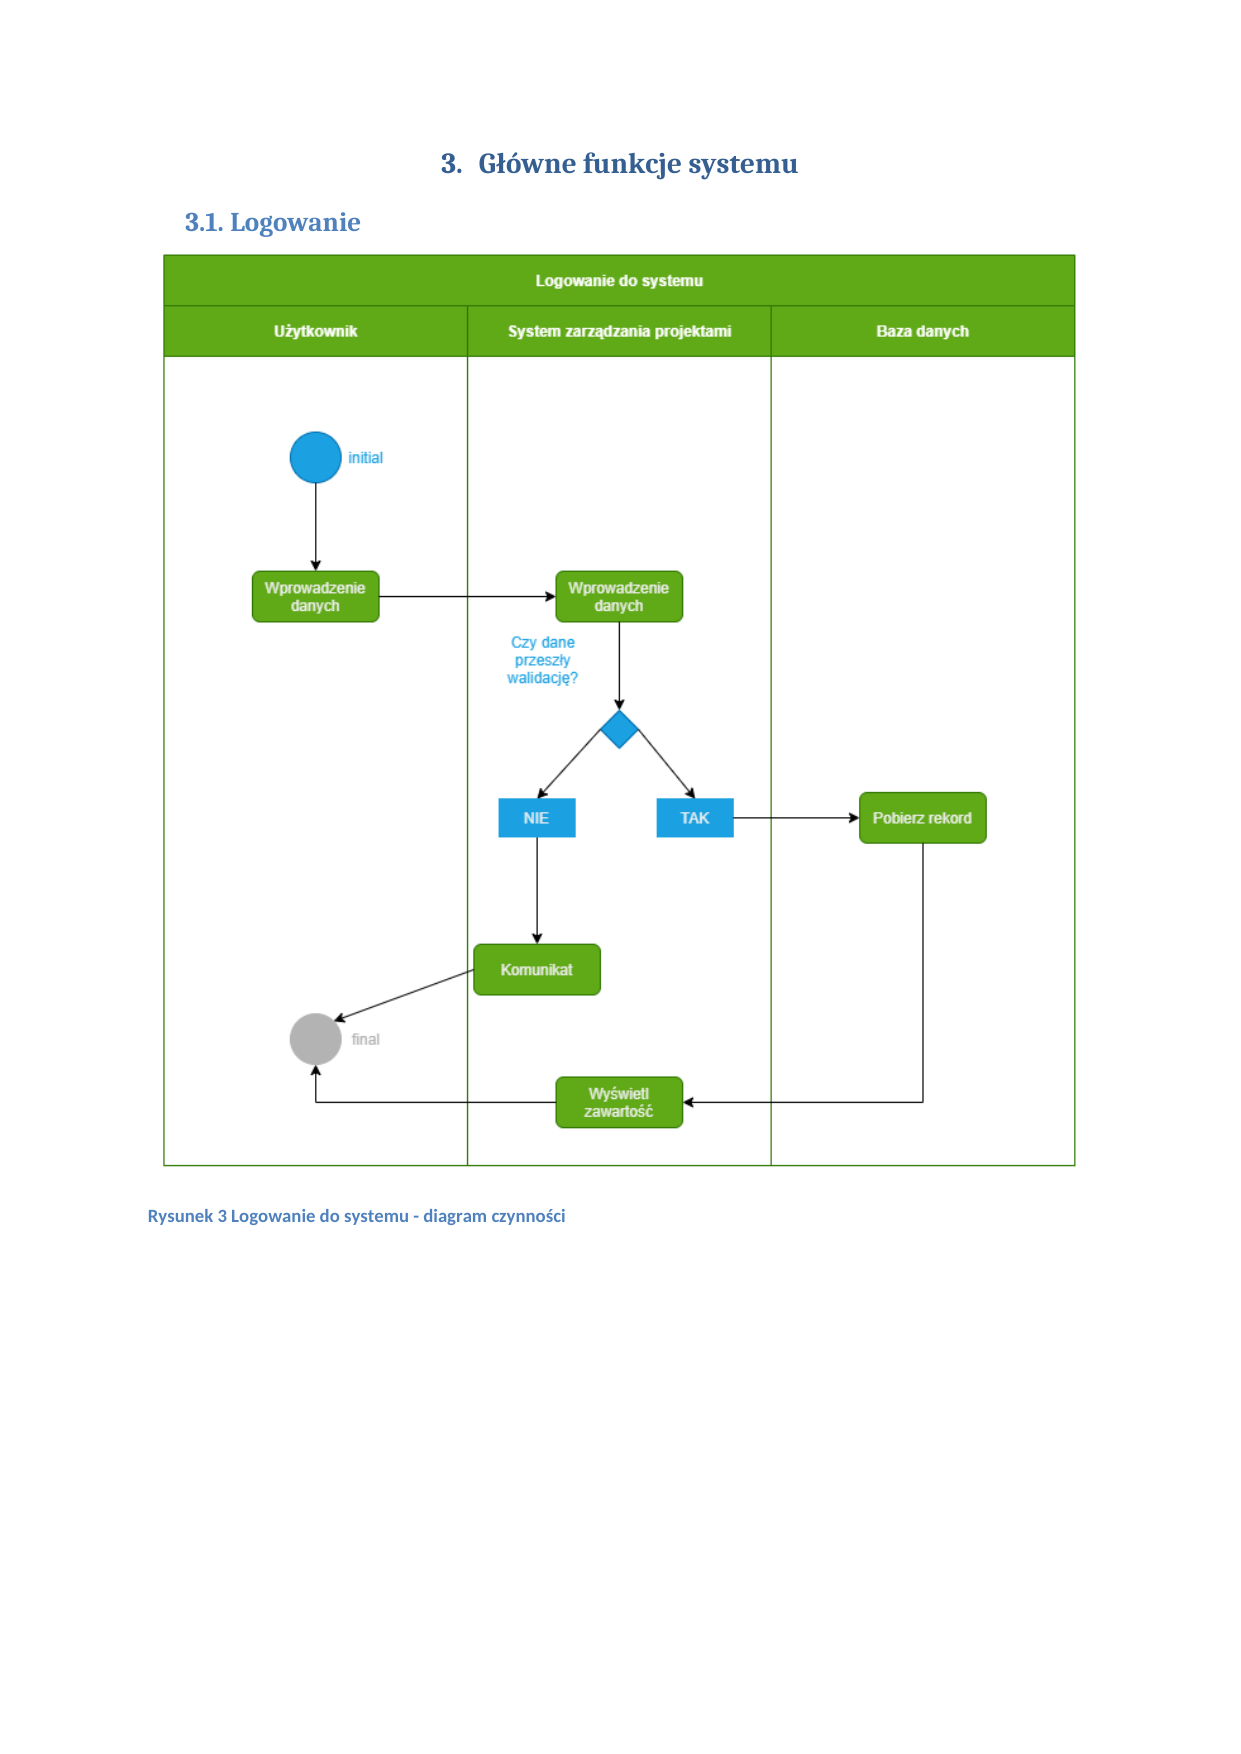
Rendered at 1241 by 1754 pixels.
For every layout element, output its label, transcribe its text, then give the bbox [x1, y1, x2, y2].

picture [147, 242, 1092, 1179]
subtitle Logowanie [185, 207, 1093, 238]
subtitle Główne funkcje systemu [148, 148, 1093, 181]
